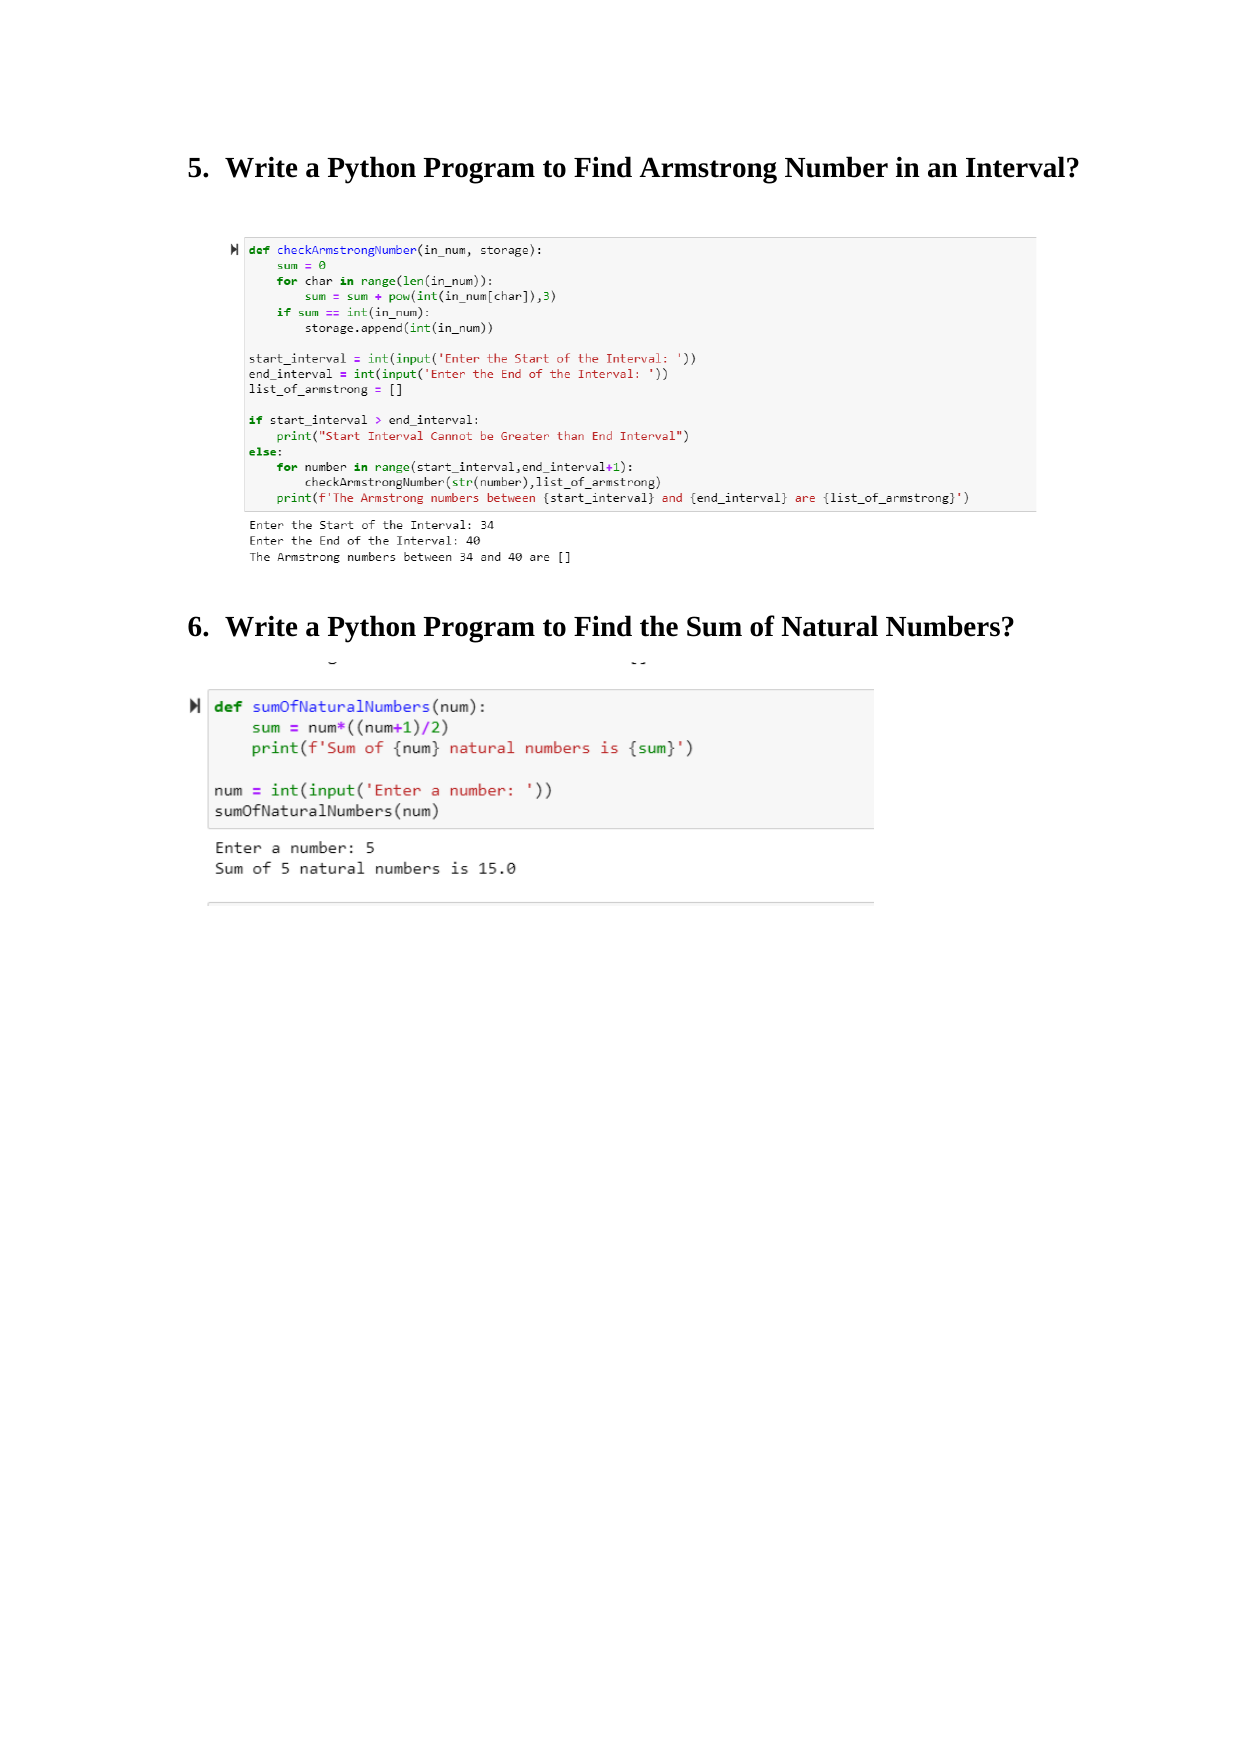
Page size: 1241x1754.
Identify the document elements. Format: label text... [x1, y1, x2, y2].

picture [225, 222, 1037, 572]
list Write a Python Program to Find the Sum of Natural Numbers? [187, 609, 1090, 643]
picture [187, 662, 874, 906]
list Write a Python Program to Find Armstrong Number in an Interval? [187, 150, 1090, 183]
